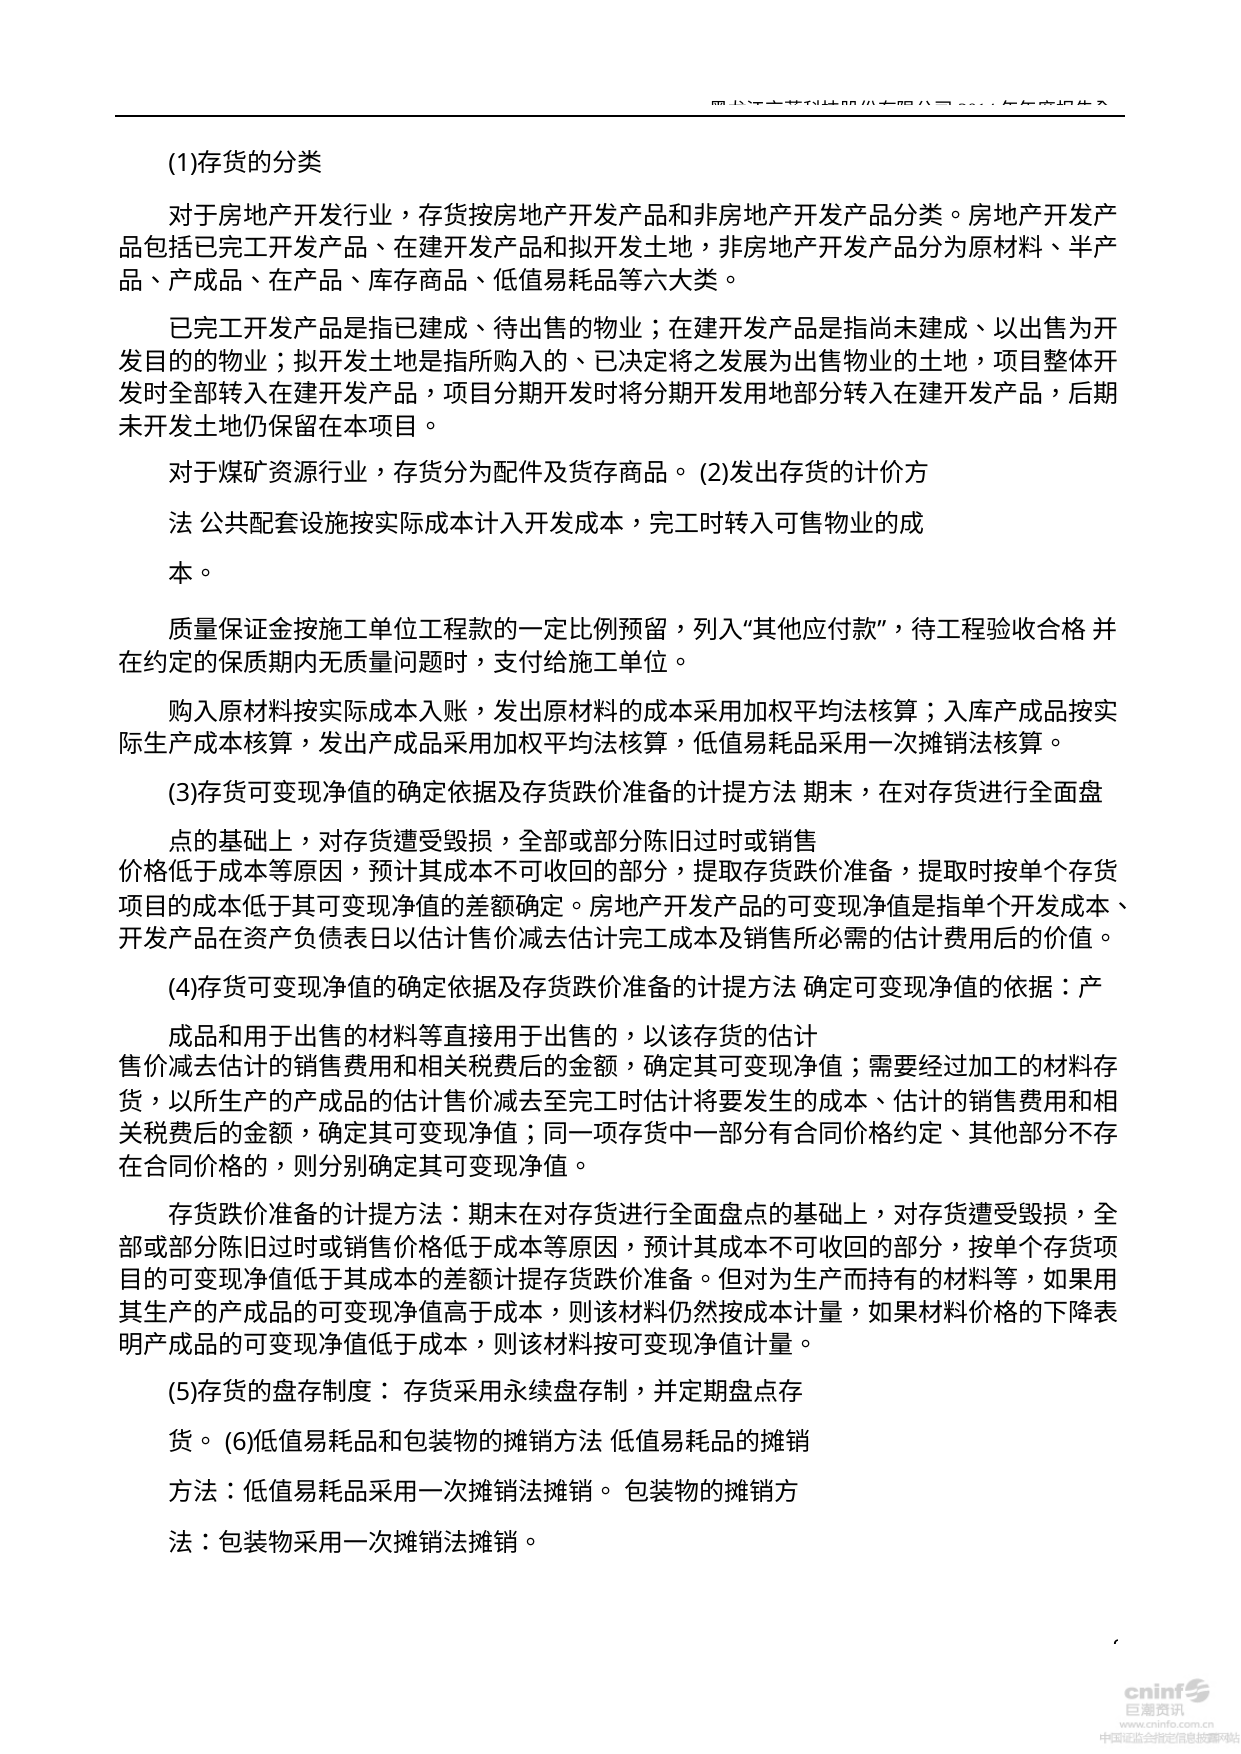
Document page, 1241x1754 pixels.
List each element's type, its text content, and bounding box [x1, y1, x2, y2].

text (5)存货的盘存制度： 存货采用永续盘存制，并定期盘点存货。 (6)低值易耗品和包装物的摊销方法 低值易耗品的摊销方法：低值易耗品采用一次摊销法摊销。 包装物的摊销方法：包装物采用一次摊销法摊销。 [168, 1373, 820, 1558]
text (4)存货可变现净值的确定依据及存货跌价准备的计提方法 确定可变现净值的依据：产成品和用于出售的材料等直接用于出售的，以该存货的估计 [168, 957, 1120, 1055]
text 项目的成本低于其可变现净值的差额确定。房地产开发产品的可变现净值是指单个开发成本、 开发产品在资产负债表日以估计售价减去估计完工成本及销售所必需的估计费用后的价值。 [118, 889, 1137, 954]
picture [1099, 1673, 1241, 1754]
text 价格低于成本等原因，预计其成本不可收回的部分，提取存货跌价准备，提取时按单个存货 [118, 860, 1240, 886]
text 对于房地产开发行业，存货按房地产开发产品和非房地产开发产品分类。房地产开发产 品包括已完工开发产品、在建开发产品和拟开发土地，非房地产开发产品分为原材料、半产 品、产成品、在产品、库存商品、低值易耗品等六大类。 [118, 198, 1118, 296]
text (1)存货的分类 [168, 145, 1120, 179]
text (3)存货可变现净值的确定依据及存货跌价准备的计提方法 期末，在对存货进行全面盘点的基础上，对存货遭受毁损，全部或部分陈旧过时或销售 [168, 762, 1120, 860]
text 对于煤矿资源行业，存货分为配件及货存商品。 (2)发出存货的计价方法 公共配套设施按实际成本计入开发成本，完工时转入可售物业的成本。 [168, 455, 945, 590]
text 已完工开发产品是指已建成、待出售的物业；在建开发产品是指尚未建成、以出售为开 发目的的物业；拟开发土地是指所购入的、已决定将之发展为出售物业的土地，项目整体开 发时全部转入在建开发产品，项目分期开发时将分期开发用地部分转入在建开发产品，后期 未开发土地仍保留在本项目。 [118, 312, 1118, 442]
text 存货跌价准备的计提方法：期末在对存货进行全面盘点的基础上，对存货遭受毁损，全 部或部分陈旧过时或销售价格低于成本等原因，预计其成本不可收回的部分，按单个存货项 目的可变现净值低于其成本的差额计提存货跌价准备。但对为生产而持有的材料等，如果用 其生产的产成品的可变现净值高于成本，则该材料仍然按成本计量，如果材料价格的下降表 明产成品的可变现净值低于成本，则该材料按可变现净值计量。 [118, 1198, 1118, 1360]
text 货，以所生产的产成品的估计售价减去至完工时估计将要发生的成本、估计的销售费用和相 关税费后的金额，确定其可变现净值；同一项存货中一部分有合同价格约定、其他部分不存 在合同价格的，则分别确定其可变现净值。 [118, 1084, 1118, 1182]
text 售价减去估计的销售费用和相关税费后的金额，确定其可变现净值；需要经过加工的材料存 [118, 1055, 1240, 1081]
text 购入原材料按实际成本入账，发出原材料的成本采用加权平均法核算；入库产成品按实 际生产成本核算，发出产成品采用加权平均法核算，低值易耗品采用一次摊销法核算。 [118, 694, 1118, 759]
text 质量保证金按施工单位工程款的一定比例预留，列入“其他应付款”，待工程验收合格 并在约定的保质期内无质量问题时，支付给施工单位。 [118, 613, 1118, 678]
